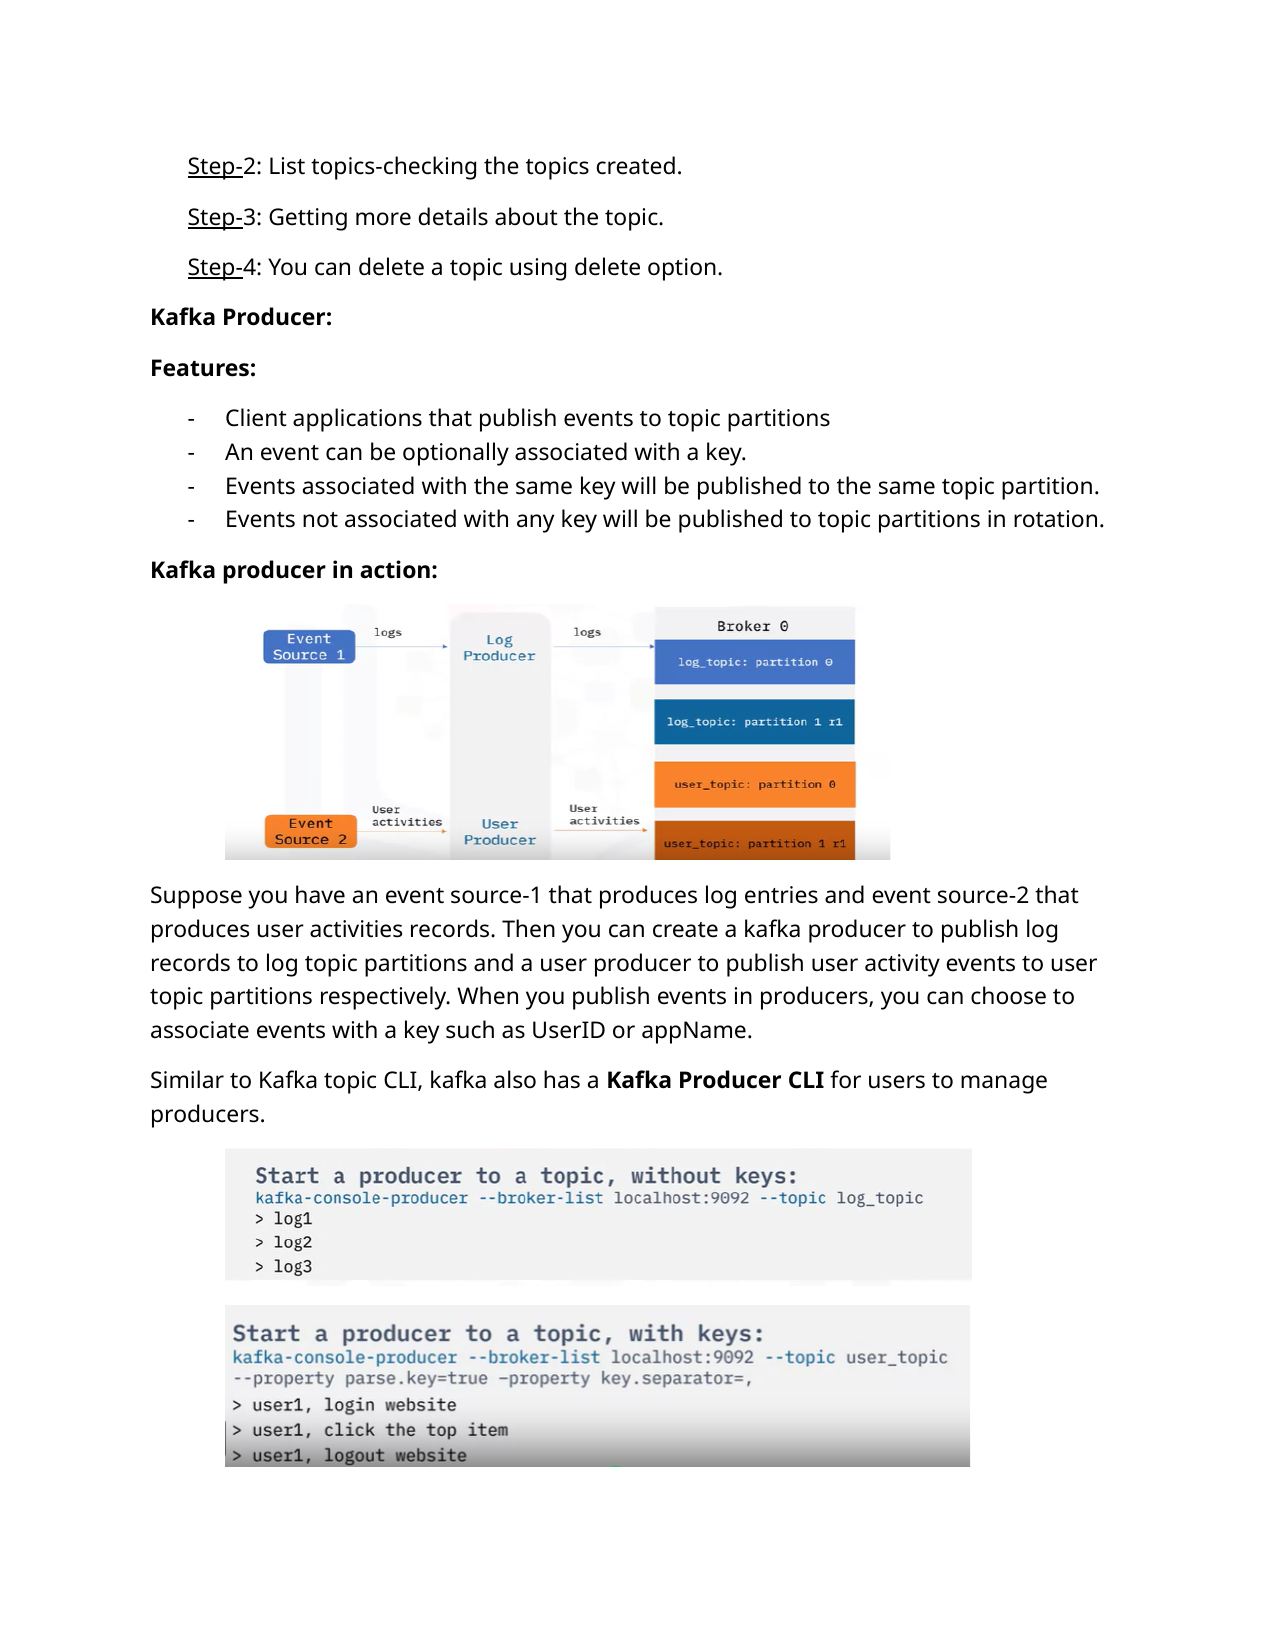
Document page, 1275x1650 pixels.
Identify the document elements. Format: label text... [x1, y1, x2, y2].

text Suppose you have an event source-1 that produces log entries and event source-2 that produces user activities records. Then you can create a kafka producer to publish log records to log topic partitions and a user producer to publish user activity events to user topic partitions respectively. When you publish events in producers, you can choose to associate events with a key such as UserID or appName. [150, 879, 1125, 1045]
text Kafka producer in action: [150, 554, 1125, 585]
text Features: [150, 352, 1125, 383]
picture [225, 1148, 973, 1286]
text Similar to Kafka topic CLI, kafka also has a Kafka Producer CLI for users to manage producers. [150, 1064, 1125, 1129]
list Client applications that publish events to topic partitions [187, 402, 1125, 433]
picture [225, 604, 891, 860]
list Events associated with the same key will be published to the same topic partition. [187, 469, 1125, 501]
list An event can be optionally associated with a key. [187, 436, 1125, 467]
text Step-3: Getting more details about the topic. [187, 200, 1125, 232]
picture [225, 1305, 971, 1467]
text Step-2: List topics-checking the topics created. [187, 150, 1125, 181]
text Kafka Producer: [150, 301, 1125, 332]
text Step-4: You can delete a topic using delete option. [187, 251, 1125, 282]
list Events not associated with any key will be published to topic partitions in rotation. [187, 503, 1125, 534]
